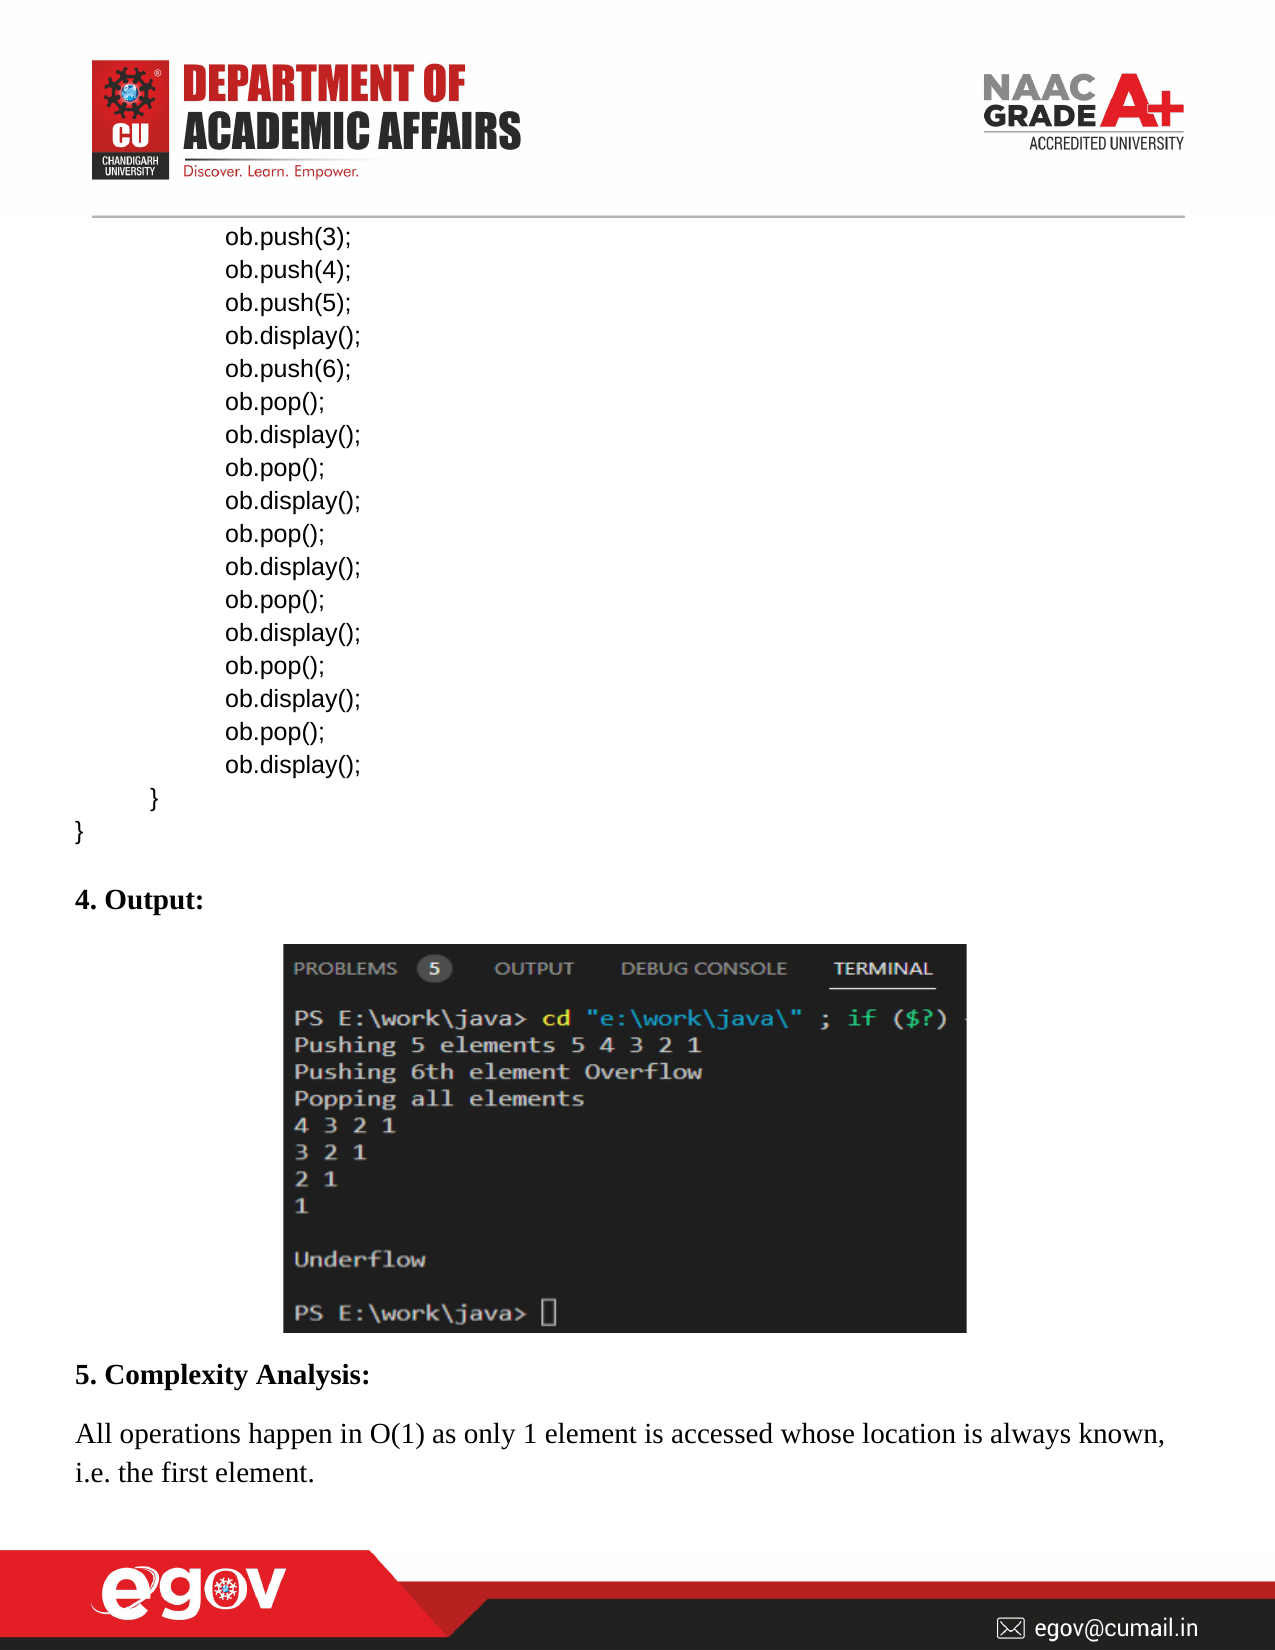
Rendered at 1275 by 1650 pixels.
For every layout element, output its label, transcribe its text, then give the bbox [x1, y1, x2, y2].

text ob.display(); [75, 750, 1200, 779]
text ob.pop(); [75, 651, 1200, 680]
text } [75, 816, 1200, 845]
text ob.pop(); [75, 387, 1200, 416]
text All operations happen in O(1) as only 1 element is accessed whose location is always known, i.e. the first element. [75, 1416, 1200, 1488]
text ob.display(); [75, 321, 1200, 349]
text ob.pop(); [75, 519, 1200, 548]
text ob.display(); [75, 420, 1200, 448]
picture [0, 1549, 1275, 1650]
text } [75, 783, 1200, 812]
text 4. Output: [75, 882, 1200, 916]
text ob.display(); [75, 684, 1200, 713]
picture [0, 0, 1275, 218]
text ob.pop(); [75, 453, 1200, 482]
text ob.push(5); [75, 288, 1200, 316]
text ob.pop(); [75, 585, 1200, 614]
picture [283, 944, 967, 1333]
text ob.display(); [75, 618, 1200, 647]
text 5. Complexity Analysis: [75, 1357, 1200, 1391]
text ob.push(4); [75, 255, 1200, 283]
text ob.pop(); [75, 717, 1200, 746]
text ob.push(6); [75, 354, 1200, 382]
text ob.display(); [75, 486, 1200, 514]
text ob.push(3); [75, 75, 1200, 250]
text ob.display(); [75, 552, 1200, 581]
